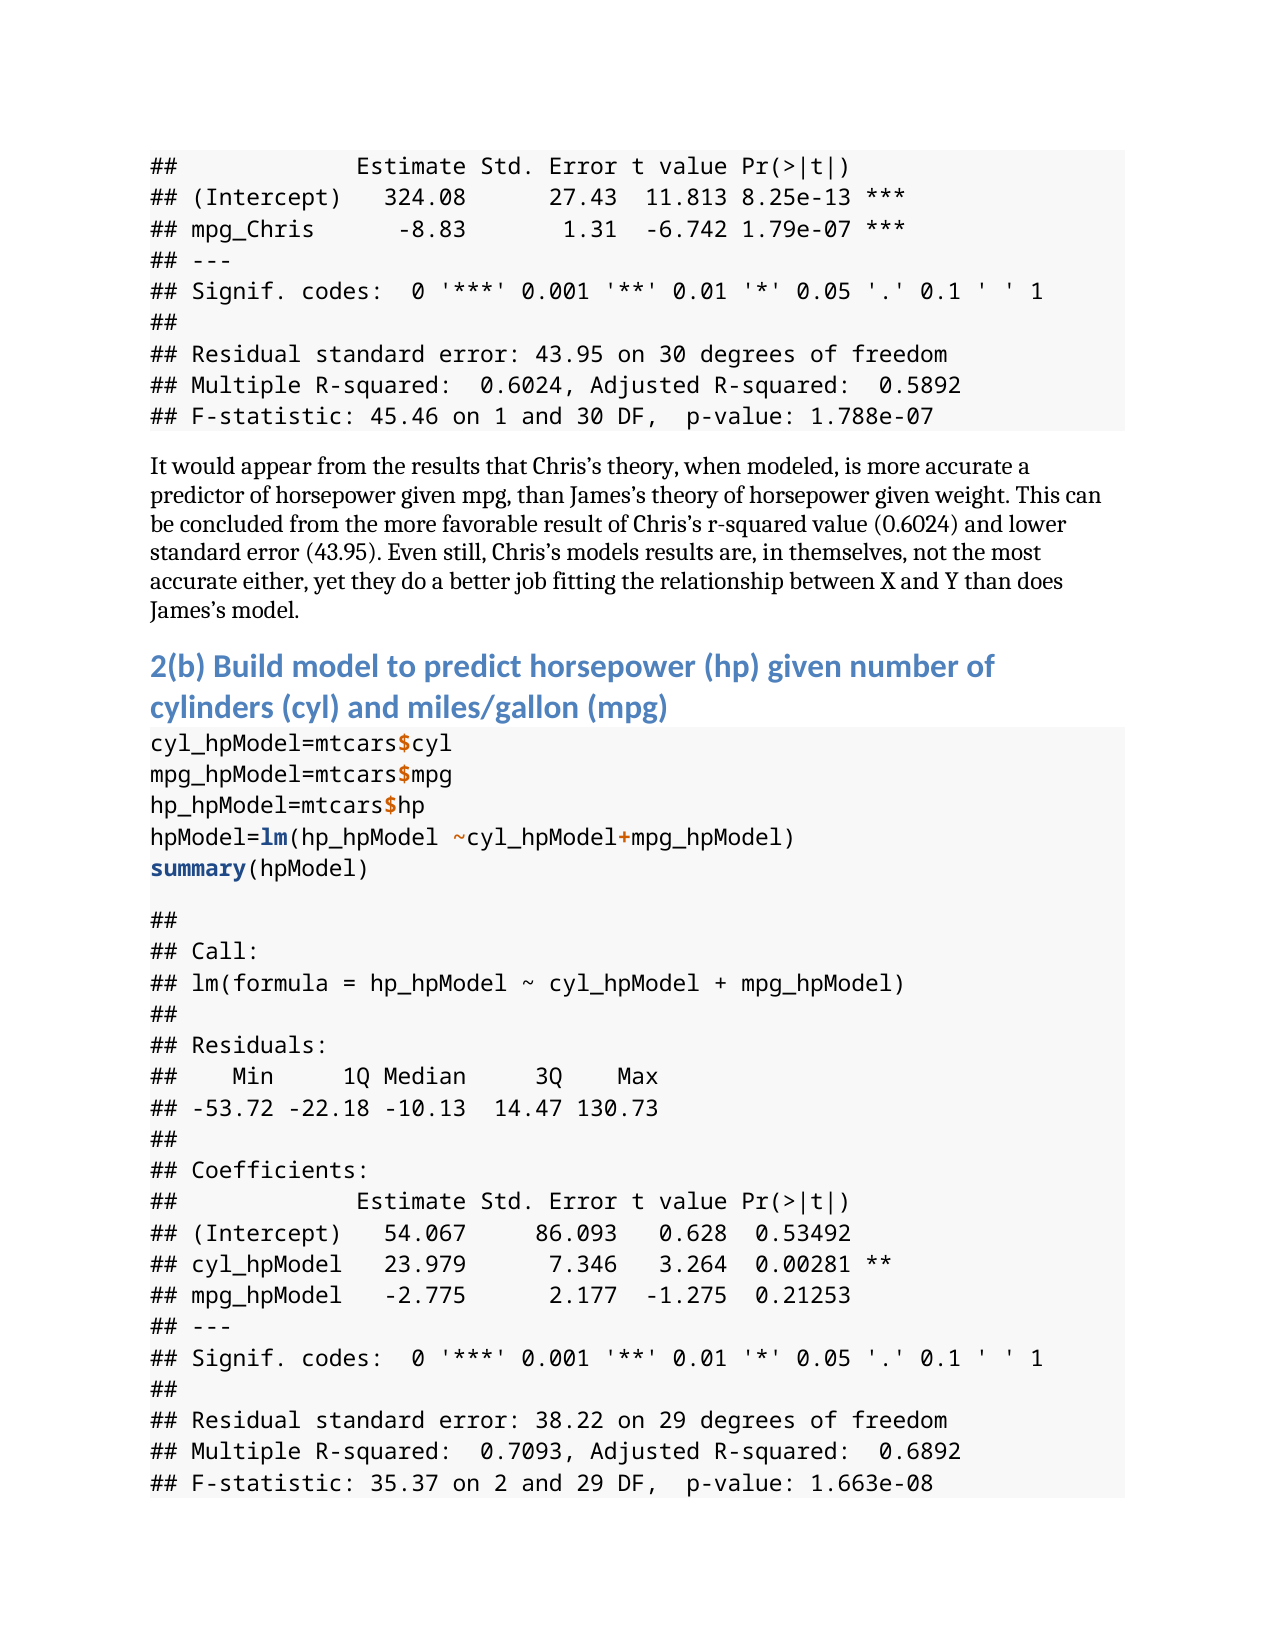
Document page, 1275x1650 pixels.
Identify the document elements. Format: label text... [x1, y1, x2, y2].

text ## ## Call: ## lm(formula = hp_hpModel ~ cyl_hpModel + mpg_hpModel) ## ## Residuals: ## Min 1Q Median 3Q Max ## -53.72 -22.18 -10.13 14.47 130.73 ## ## Coefficients: ## Estimate Std. Error t value Pr(>|t|) ## (Intercept) 54.067 86.093 0.628 0.53492 ## cyl_hpModel 23.979 7.346 3.264 0.00281 ** ## mpg_hpModel -2.775 2.177 -1.275 0.21253 ## --- ## Signif. codes: 0 '***' 0.001 '**' 0.01 '*' 0.05 '.' 0.1 ' ' 1 ## ## Residual standard error: 38.22 on 29 degrees of freedom ## Multiple R-squared: 0.7093, Adjusted R-squared: 0.6892 ## F-statistic: 35.37 on 2 and 29 DF, p-value: 1.663e-08 [150, 904, 1125, 1498]
text It would appear from the results that Chris’s theory, when modeled, is more accurate a predictor of horsepower given mpg, than James’s theory of horsepower given weight. This can be concluded from the more favorable result of Chris’s r-squared value (0.6024) and lower standard error (43.95). Even still, Chris’s models results are, in themselves, not the most accurate either, yet they do a better job fitting the relationship between X and Y than does James’s model. [150, 452, 1125, 624]
subtitle 2(b) Build model to predict horsepower (hp) given number of cylinders (cyl) and miles/gallon (mpg) [150, 645, 1125, 727]
text cyl_hpModel=mtcars$cyl mpg_hpModel=mtcars$mpg hp_hpModel=mtcars$hp hpModel=lm(hp_hpModel ~cyl_hpModel+mpg_hpModel) summary(hpModel) [370, 727, 1125, 883]
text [150, 150, 1125, 431]
